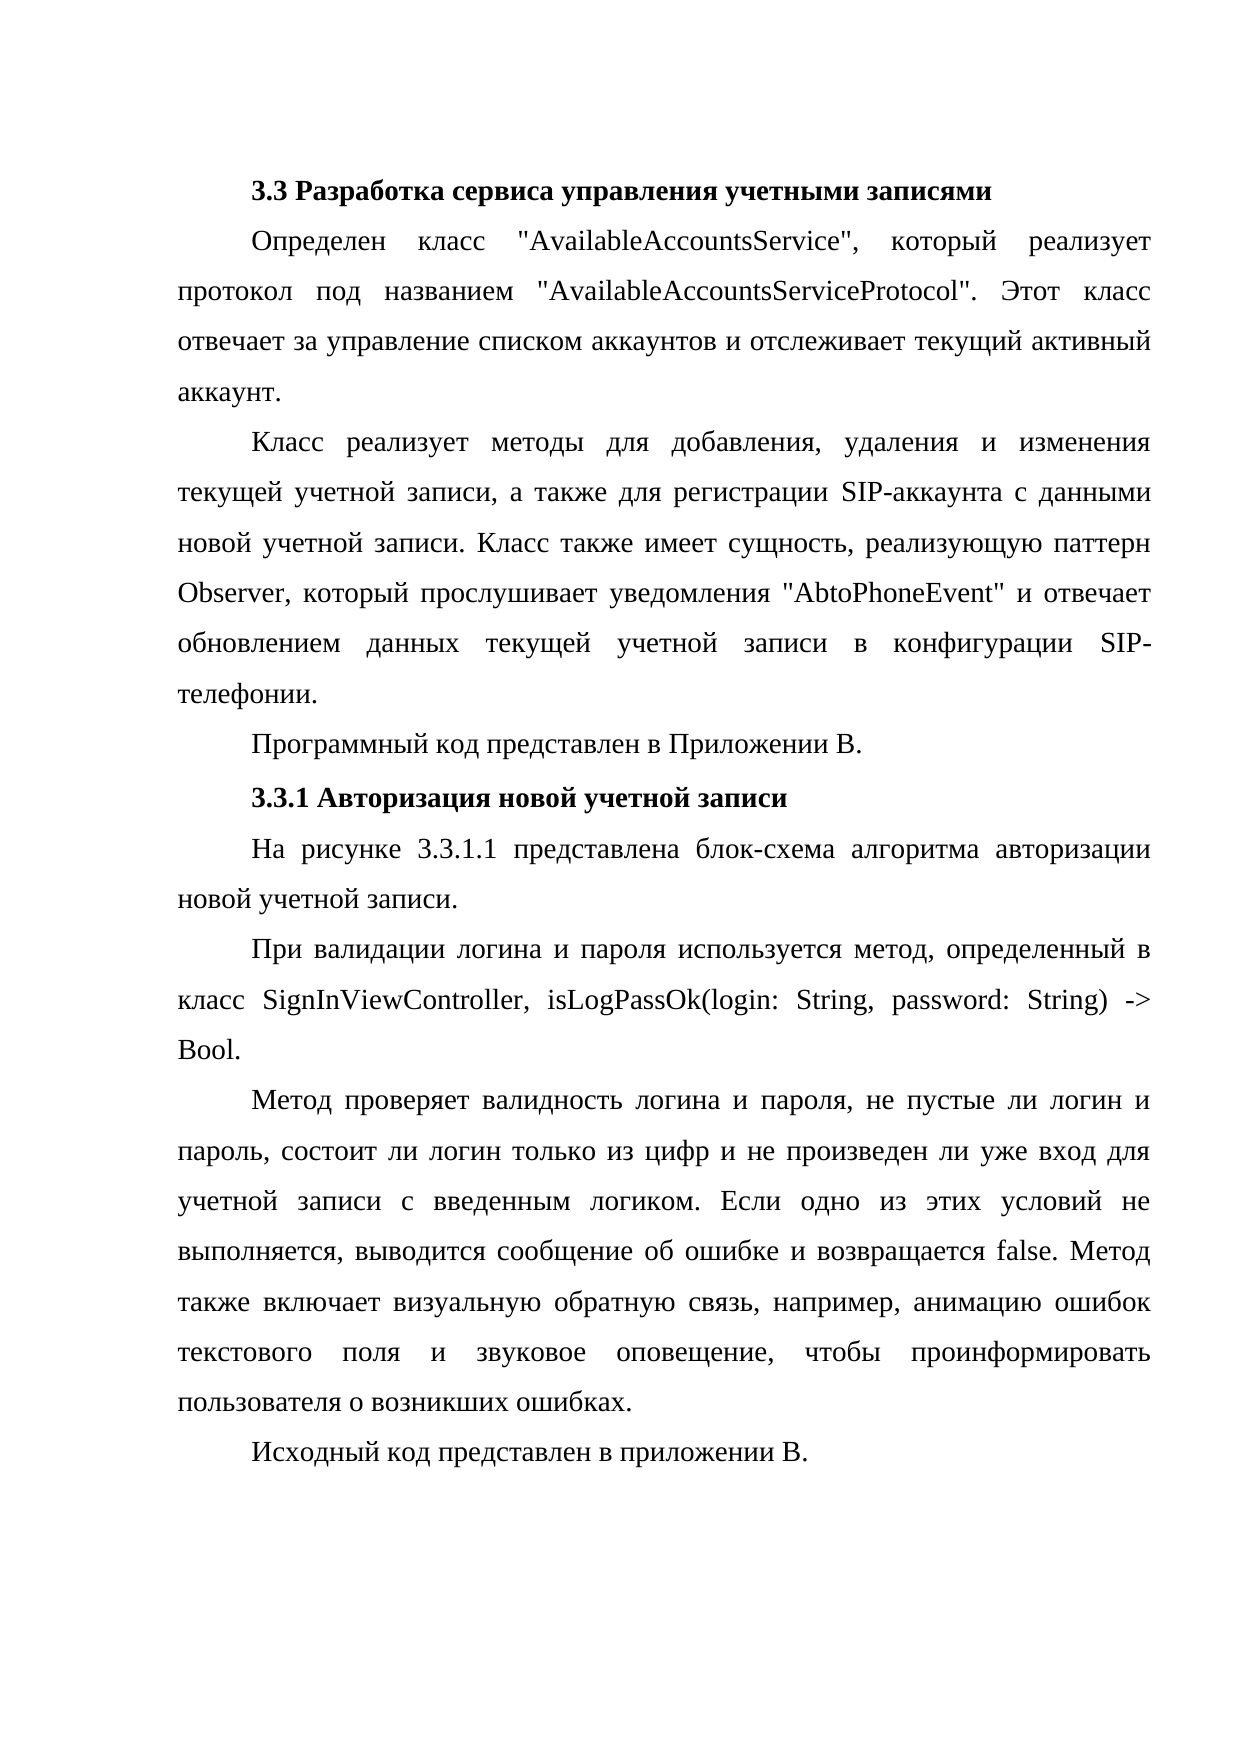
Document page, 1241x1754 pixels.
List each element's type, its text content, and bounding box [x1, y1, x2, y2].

text Исходный код представлен в приложении В. [177, 1434, 1152, 1468]
text На рисунке 3.3.1.1 представлена блок-схема алгоритма авторизации новой учетной записи. [177, 831, 1152, 915]
text Определен класс "AvailableAccountsService", который реализует протокол под названием "AvailableAccountsServiceProtocol". Этот класс отвечает за управление списком аккаунтов и отслеживает текущий активный аккаунт. [177, 223, 1152, 407]
text При валидации логина и пароля используется метод, определенный в класс SignInViewController, isLogPassOk(login: String, password: String) -> Bool. [177, 931, 1152, 1066]
subtitle 3.3.1 Авторизация новой учетной записи [177, 781, 1152, 814]
text Класс реализует методы для добавления, удаления и изменения текущей учетной записи, а также для регистрации SIP-аккаунта с данными новой учетной записи. Класс также имеет сущность, реализующую паттерн Observer, который прослушивает уведомления "AbtoPhoneEvent" и отвечает обновлением данных текущей учетной записи в конфигурации SIP-телефонии. [177, 424, 1152, 709]
text Программный код представлен в Приложении В. [177, 726, 1152, 759]
subtitle 3.3 Разработка сервиса управления учетными записями [177, 173, 1152, 206]
text Метод проверяет валидность логина и пароля, не пустые ли логин и пароль, состоит ли логин только из цифр и не произведен ли уже вход для учетной записи с введенным логиком. Если одно из этих условий не выполняется, выводится сообщение об ошибке и возвращается false. Метод также включает визуальную обратную связь, например, анимацию ошибок текстового поля и звуковое оповещение, чтобы проинформировать пользователя о возникших ошибках. [177, 1082, 1152, 1418]
